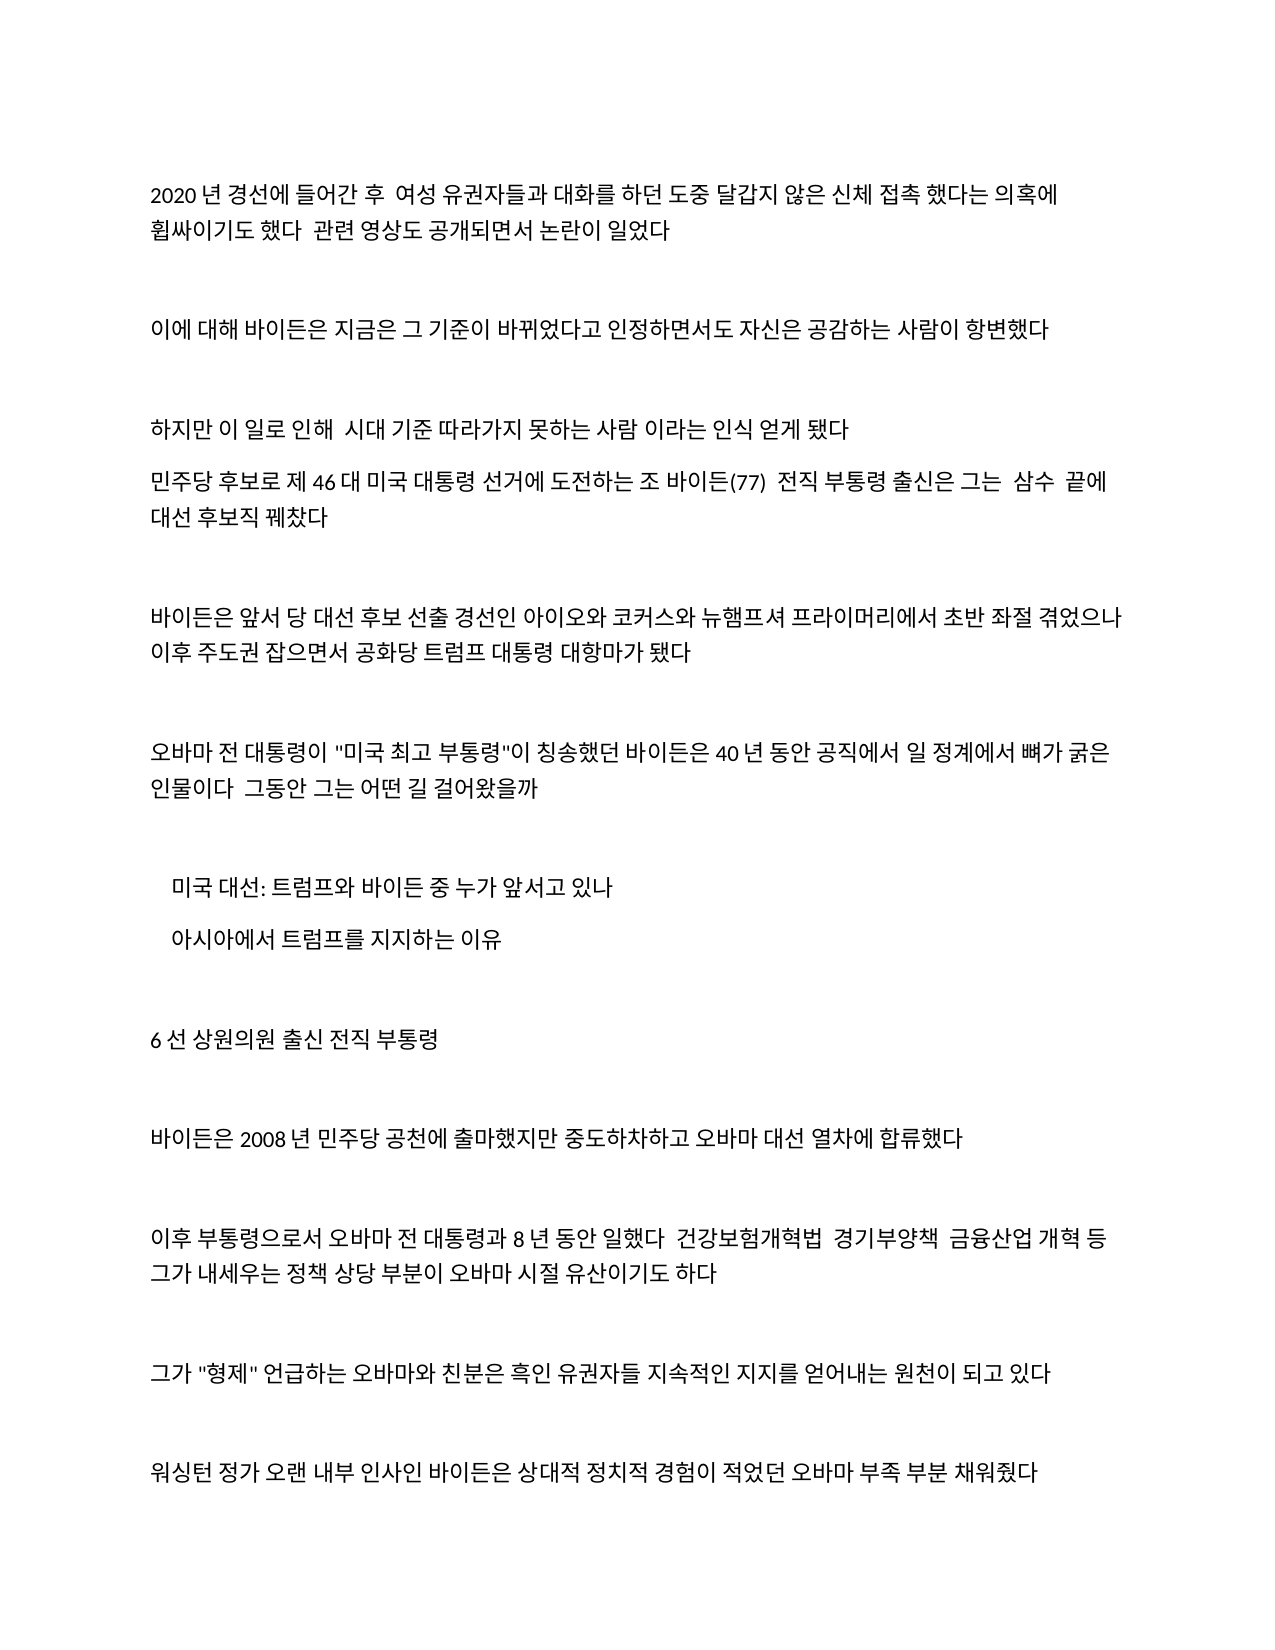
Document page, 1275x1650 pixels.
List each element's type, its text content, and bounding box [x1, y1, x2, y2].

text 2020년 경선에 들어간 후 여성 유권자들과 대화를 하던 도중 달갑지 않은 신체 접촉 했다는 의혹에 휩싸이기도 했다 관련 영상도 공개되면서 논란이 일었다 [150, 177, 1125, 246]
text 바이든은 2008년 민주당 공천에 출마했지만 중도하차하고 오바마 대선 열차에 합류했다 [150, 1121, 1125, 1154]
text 워싱턴 정가 오랜 내부 인사인 바이든은 상대적 정치적 경험이 적었던 오바마 부족 부분 채워줬다 [150, 1455, 1125, 1488]
text 바이든은 앞서 당 대선 후보 선출 경선인 아이오와 코커스와 뉴햄프셔 프라이머리에서 초반 좌절 겪었으나 이후 주도권 잡으면서 공화당 트럼프 대통령 대항마가 됐다 [150, 599, 1125, 668]
text 이에 대해 바이든은 지금은 그 기준이 바뀌었다고 인정하면서도 자신은 공감하는 사람이 항변했다 [150, 312, 1125, 346]
text 하지만 이 일로 인해 시대 기준 따라가지 못하는 사람 이라는 인식 얻게 됐다 [150, 412, 1125, 445]
text 미국 대선: 트럼프와 바이든 중 누가 앞서고 있나 [150, 870, 1125, 903]
text 그가 "형제" 언급하는 오바마와 친분은 흑인 유권자들 지속적인 지지를 얻어내는 원천이 되고 있다 [150, 1356, 1125, 1389]
text 6선 상원의원 출신 전직 부통령 [150, 1022, 1125, 1055]
text 아시아에서 트럼프를 지지하는 이유 [150, 922, 1125, 956]
text 오바마 전 대통령이 "미국 최고 부통령"이 칭송했던 바이든은 40년 동안 공직에서 일 정계에서 뼈가 굵은 인물이다 그동안 그는 어떤 길 걸어왔을까 [150, 735, 1125, 804]
text 이후 부통령으로서 오바마 전 대통령과 8년 동안 일했다 건강보험개혁법 경기부양책 금융산업 개혁 등 그가 내세우는 정책 상당 부분이 오바마 시절 유산이기도 하다 [150, 1221, 1125, 1289]
text 민주당 후보로 제46대 미국 대통령 선거에 도전하는 조 바이든(77) 전직 부통령 출신은 그는 삼수 끝에 대선 후보직 꿰찼다 [150, 464, 1125, 533]
